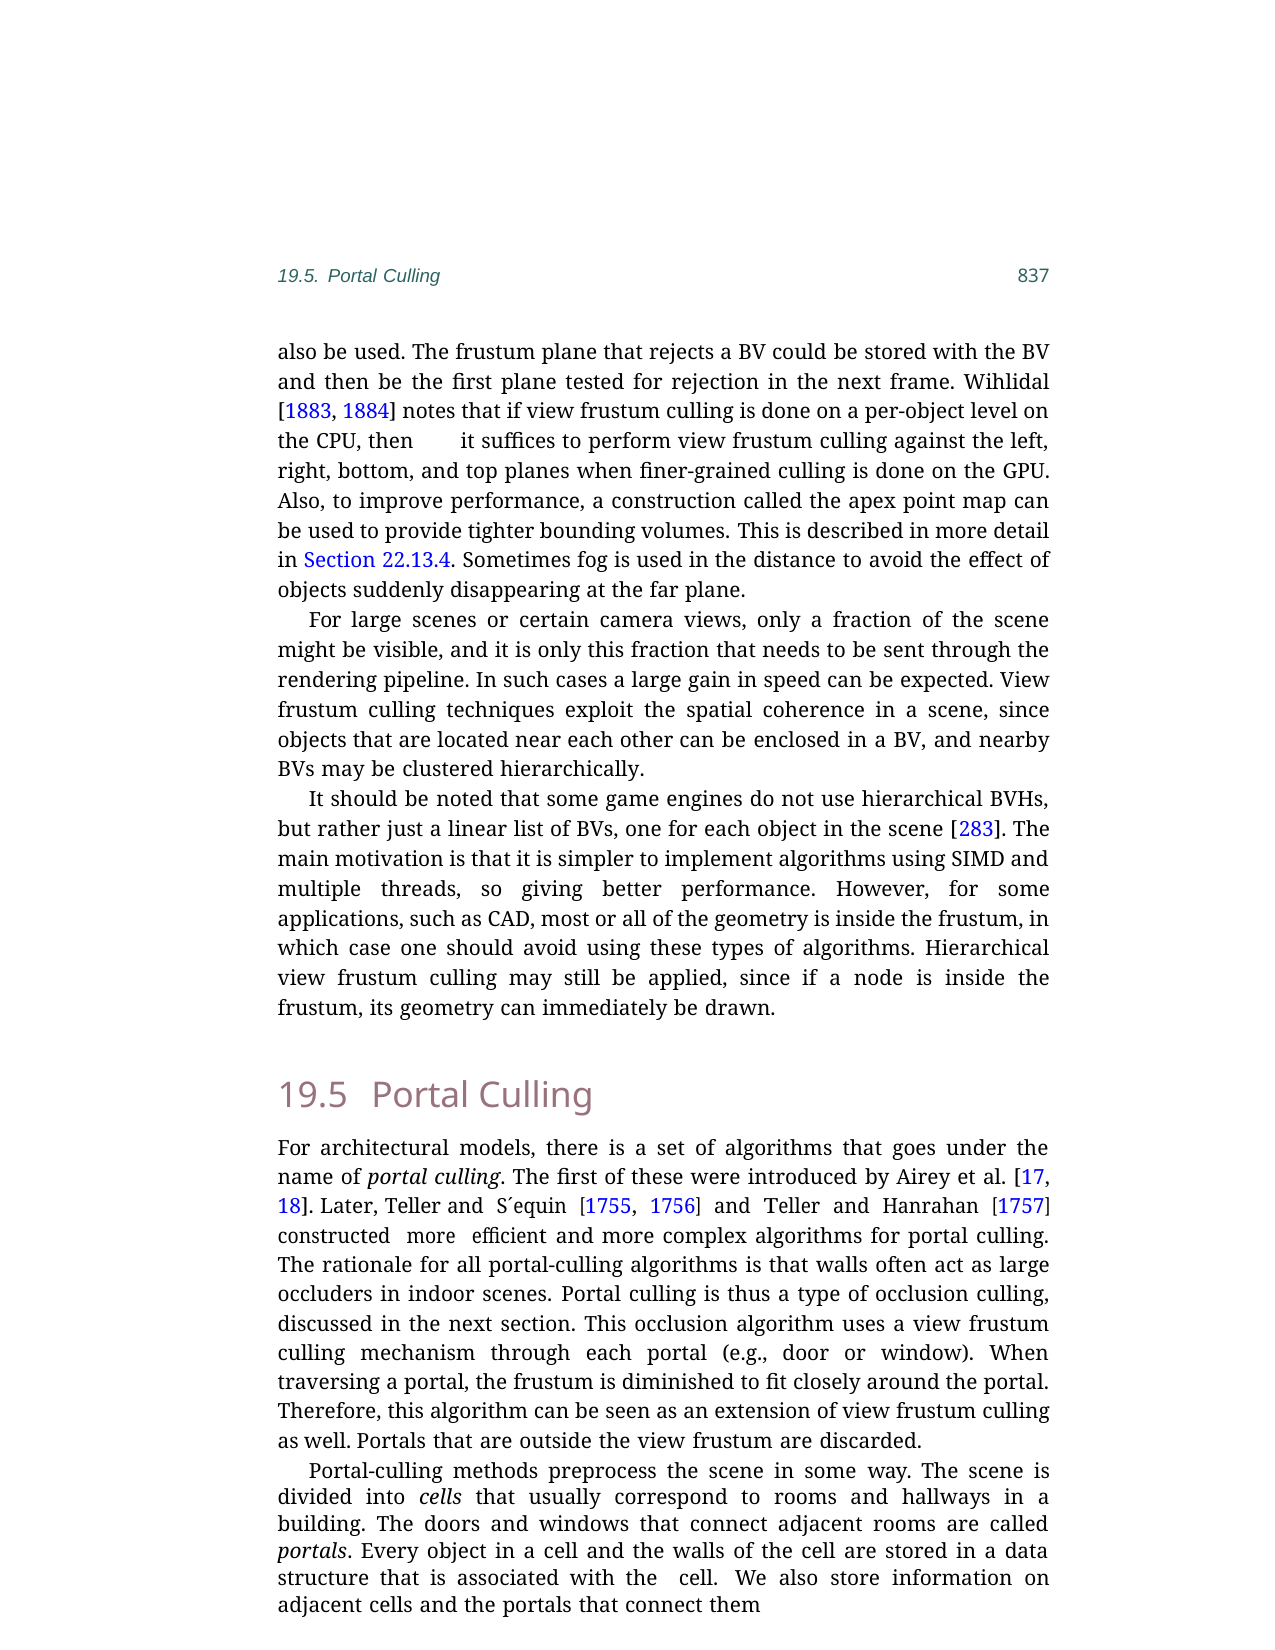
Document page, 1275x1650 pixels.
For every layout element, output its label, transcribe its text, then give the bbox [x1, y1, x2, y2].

text Portal-culling methods preprocess the scene in some way. The scene is divided into cells that usually correspond to rooms and hallways in a building. The doors and windows that connect adjacent rooms are called portals. Every object in a cell and the walls of the cell are stored in a data structure that is associated with the cell. We also store information on adjacent cells and the portals that connect them [277, 1457, 1050, 1619]
text It should be noted that some game engines do not use hierarchical BVHs, but rather just a linear list of BVs, one for each object in the scene [283]. The main motivation is that it is simpler to implement algorithms using SIMD and multiple threads, so giving better performance. However, for some applications, such as CAD, most or all of the geometry is inside the frustum, in which case one should avoid using these types of algorithms. Hierarchical view frustum culling may still be applied, since if a node is inside the frustum, its geometry can immediately be drawn. [277, 784, 1050, 1022]
text For architectural models, there is a set of algorithms that goes under the name of portal culling. The first of these were introduced by Airey et al. [17, 18]. Later, Teller and S´equin [1755, 1756] and Teller and Hanrahan [1757] constructed more efficient and more complex algorithms for portal culling. The rationale for all portal-culling algorithms is that walls often act as large occluders in indoor scenes. Portal culling is thus a type of occlusion culling, discussed in the next section. This occlusion algorithm uses a view frustum culling mechanism through each portal (e.g., door or window). When traversing a portal, the frustum is diminished to fit closely around the portal. Therefore, this algorithm can be seen as an extension of view frustum culling as well. Portals that are outside the view frustum are discarded. [277, 1133, 1050, 1454]
text also be used. The frustum plane that rejects a BV could be stored with the BV and then be the first plane tested for rejection in the next frame. Wihlidal [1883, 1884] notes that if view frustum culling is done on a per-object level on the CPU, then it suffices to perform view frustum culling against the left, right, bottom, and top planes when finer-grained culling is done on the GPU. Also, to improve performance, a construction called the apex point map can be used to provide tighter bounding volumes. This is described in more detail in Section 22.13.4. Sometimes fog is used in the distance to avoid the effect of objects suddenly disappearing at the far plane. [277, 337, 1050, 604]
text 19.5. Portal Culling 837 [277, 262, 1096, 287]
subtitle Portal Culling [277, 1070, 1096, 1118]
text For large scenes or certain camera views, only a fraction of the scene might be visible, and it is only this fraction that needs to be sent through the rendering pipeline. In such cases a large gain in speed can be expected. View frustum culling techniques exploit the spatial coherence in a scene, since objects that are located near each other can be enclosed in a BV, and nearby BVs may be clustered hierarchically. [277, 606, 1050, 783]
